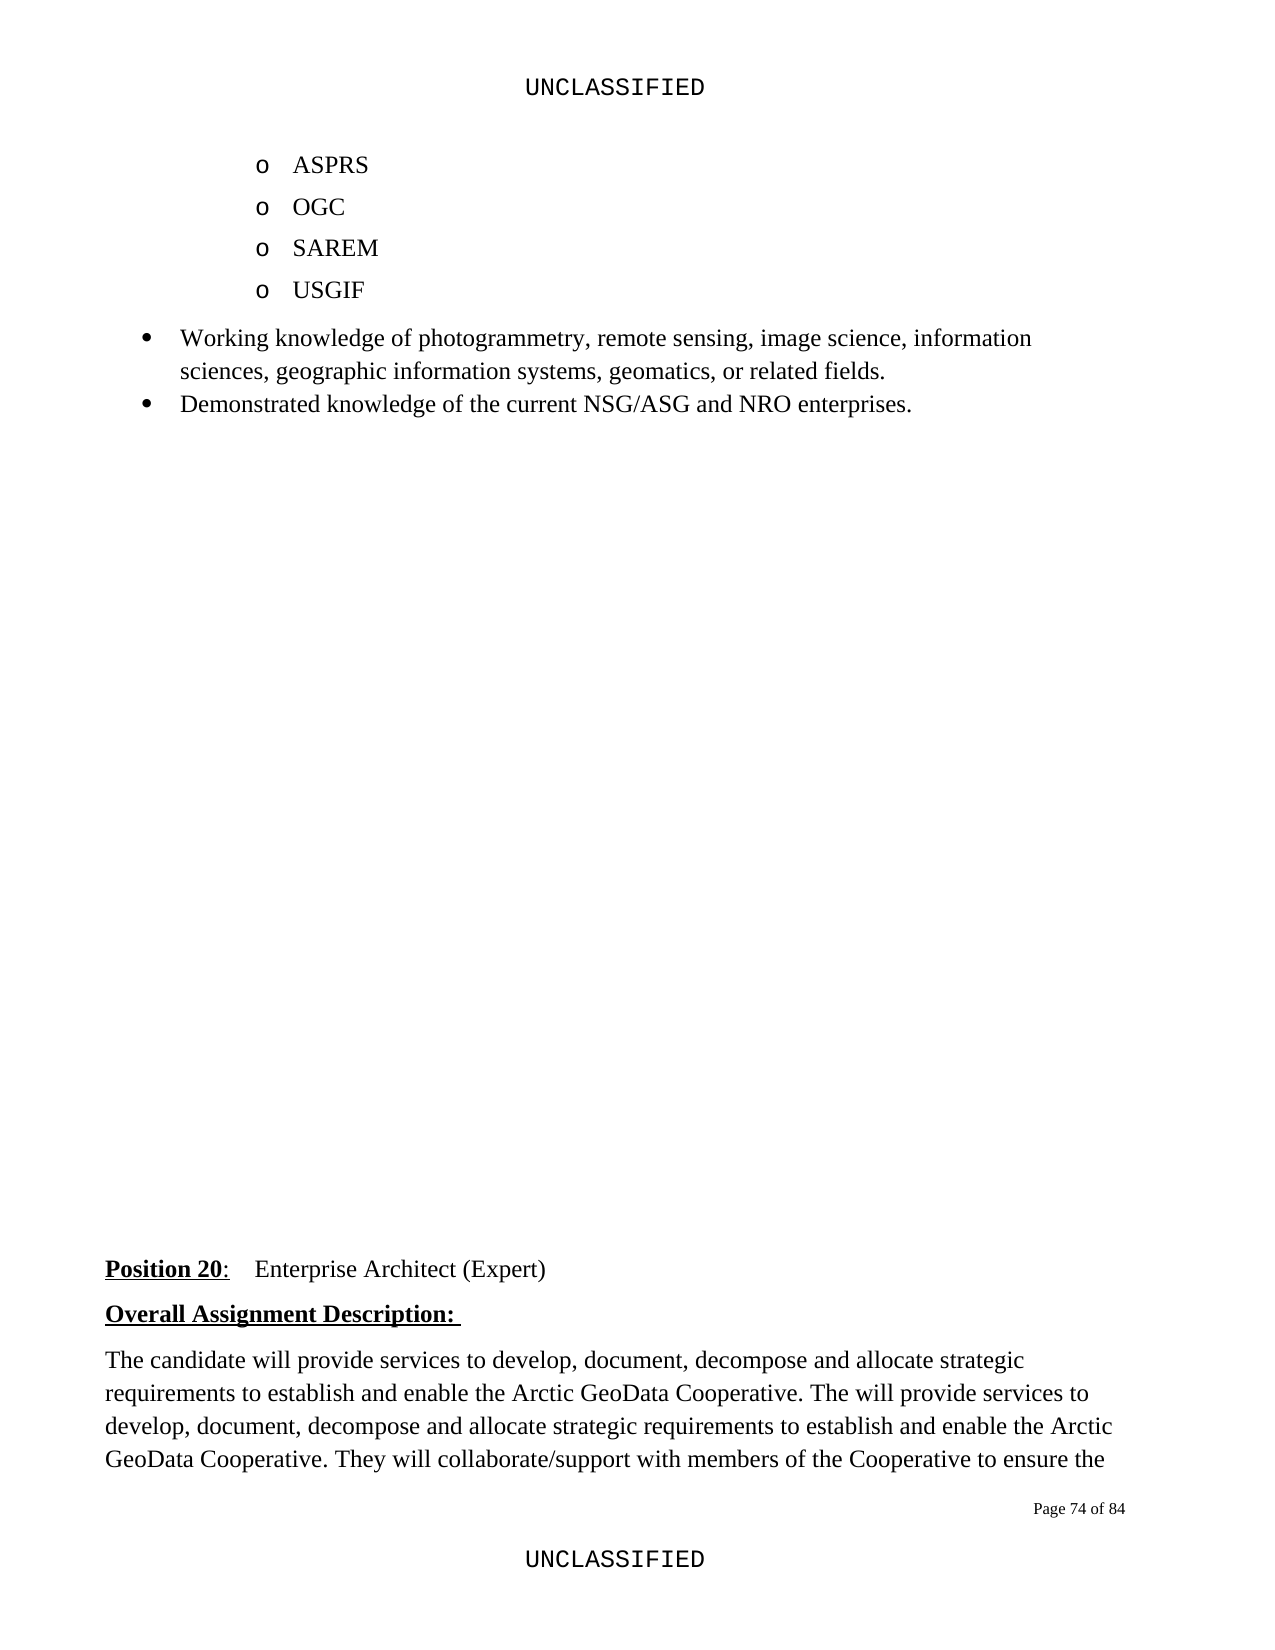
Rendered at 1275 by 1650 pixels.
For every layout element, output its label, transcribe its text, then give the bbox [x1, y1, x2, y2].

list Working knowledge of photogrammetry, remote sensing, image science, information sciences, geographic information systems, geomatics, or related fields. [142, 323, 1125, 385]
list ASPRS [255, 150, 1125, 181]
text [105, 1345, 1125, 1473]
text Position 20: Enterprise Architect (Expert) [105, 1254, 1125, 1283]
text Overall Assignment Description: [105, 1299, 1125, 1328]
list SAREM [255, 233, 1125, 264]
list USGIF [255, 275, 1125, 306]
list OGC [255, 192, 1125, 222]
list Demonstrated knowledge of the current NSG/ASG and NRO enterprises. [142, 389, 1125, 418]
